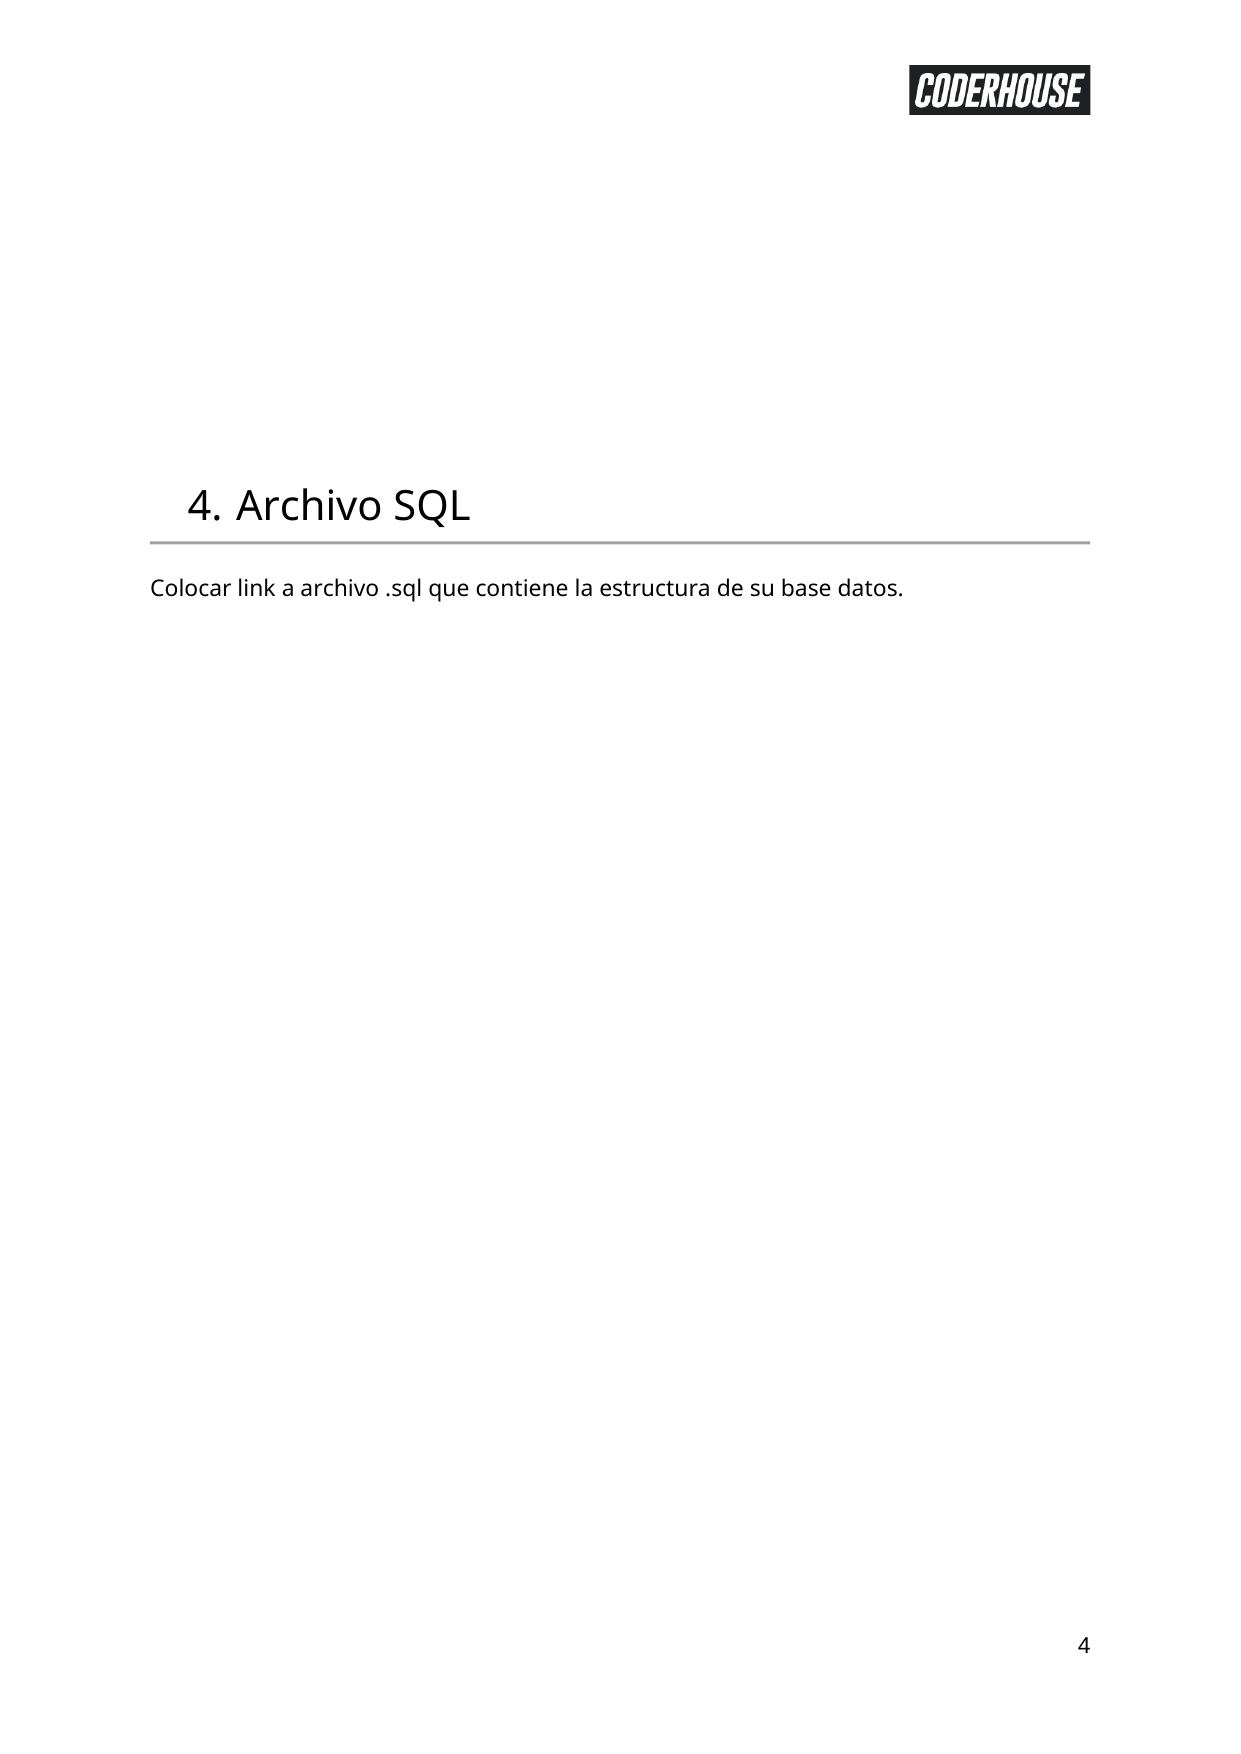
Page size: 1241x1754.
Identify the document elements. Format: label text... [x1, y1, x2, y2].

picture [909, 65, 1091, 115]
text Colocar link a archivo .sql que contiene la estructura de su base datos. [150, 571, 1090, 603]
list Archivo SQL [187, 476, 1090, 533]
